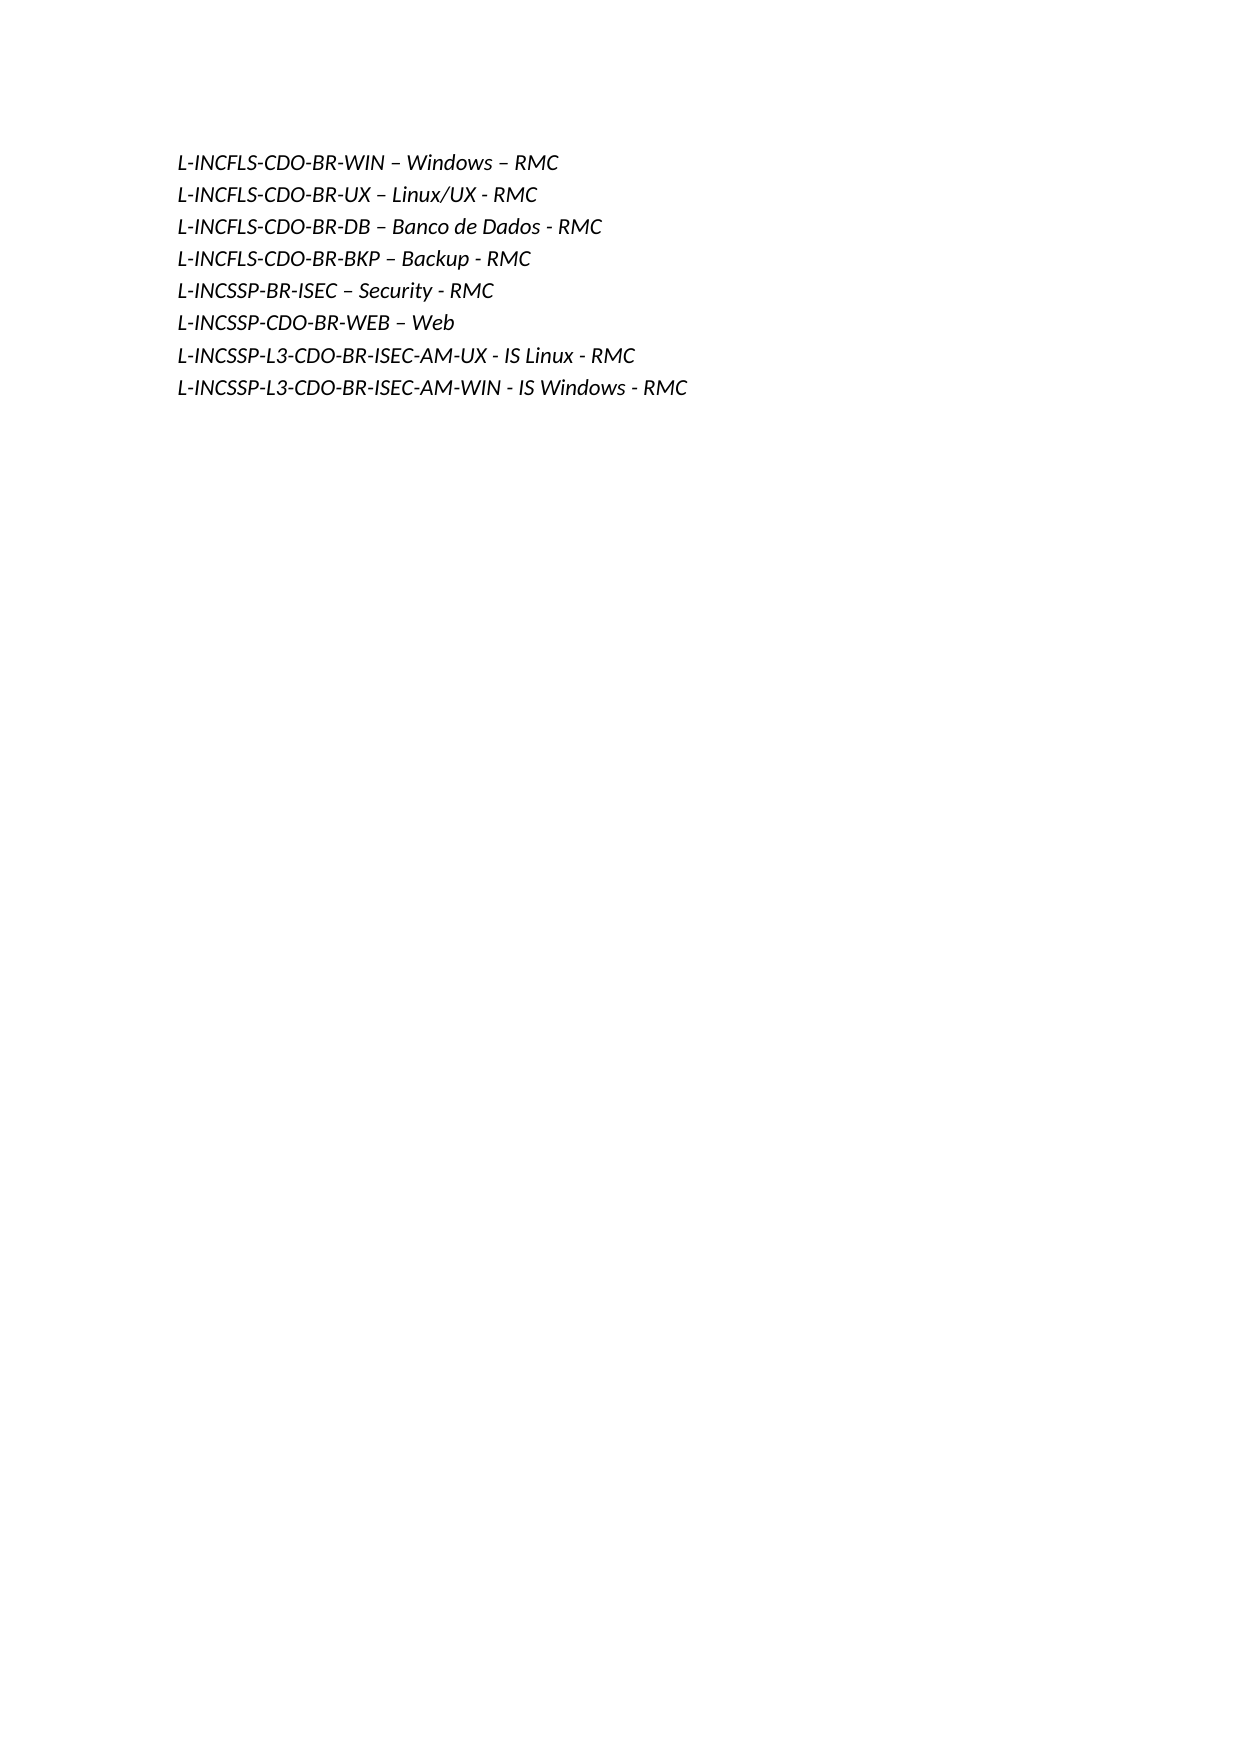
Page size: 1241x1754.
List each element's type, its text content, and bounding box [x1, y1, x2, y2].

text L-INCFLS-CDO-BR-BKP – Backup - RMC [177, 244, 1063, 272]
text L-INCFLS-CDO-BR-UX – Linux/UX - RMC [177, 180, 1063, 208]
text L-INCSSP-CDO-BR-WEB – Web [177, 308, 1063, 337]
text L-INCSSP-L3-CDO-BR-ISEC-AM-UX - IS Linux - RMC [177, 341, 1063, 369]
text L-INCSSP-L3-CDO-BR-ISEC-AM-WIN - IS Windows - RMC [177, 373, 1063, 401]
text L-INCFLS-CDO-BR-DB – Banco de Dados - RMC [177, 212, 1063, 240]
text L-INCFLS-CDO-BR-WIN – Windows – RMC [177, 148, 1063, 176]
text L-INCSSP-BR-ISEC – Security - RMC [177, 276, 1063, 304]
